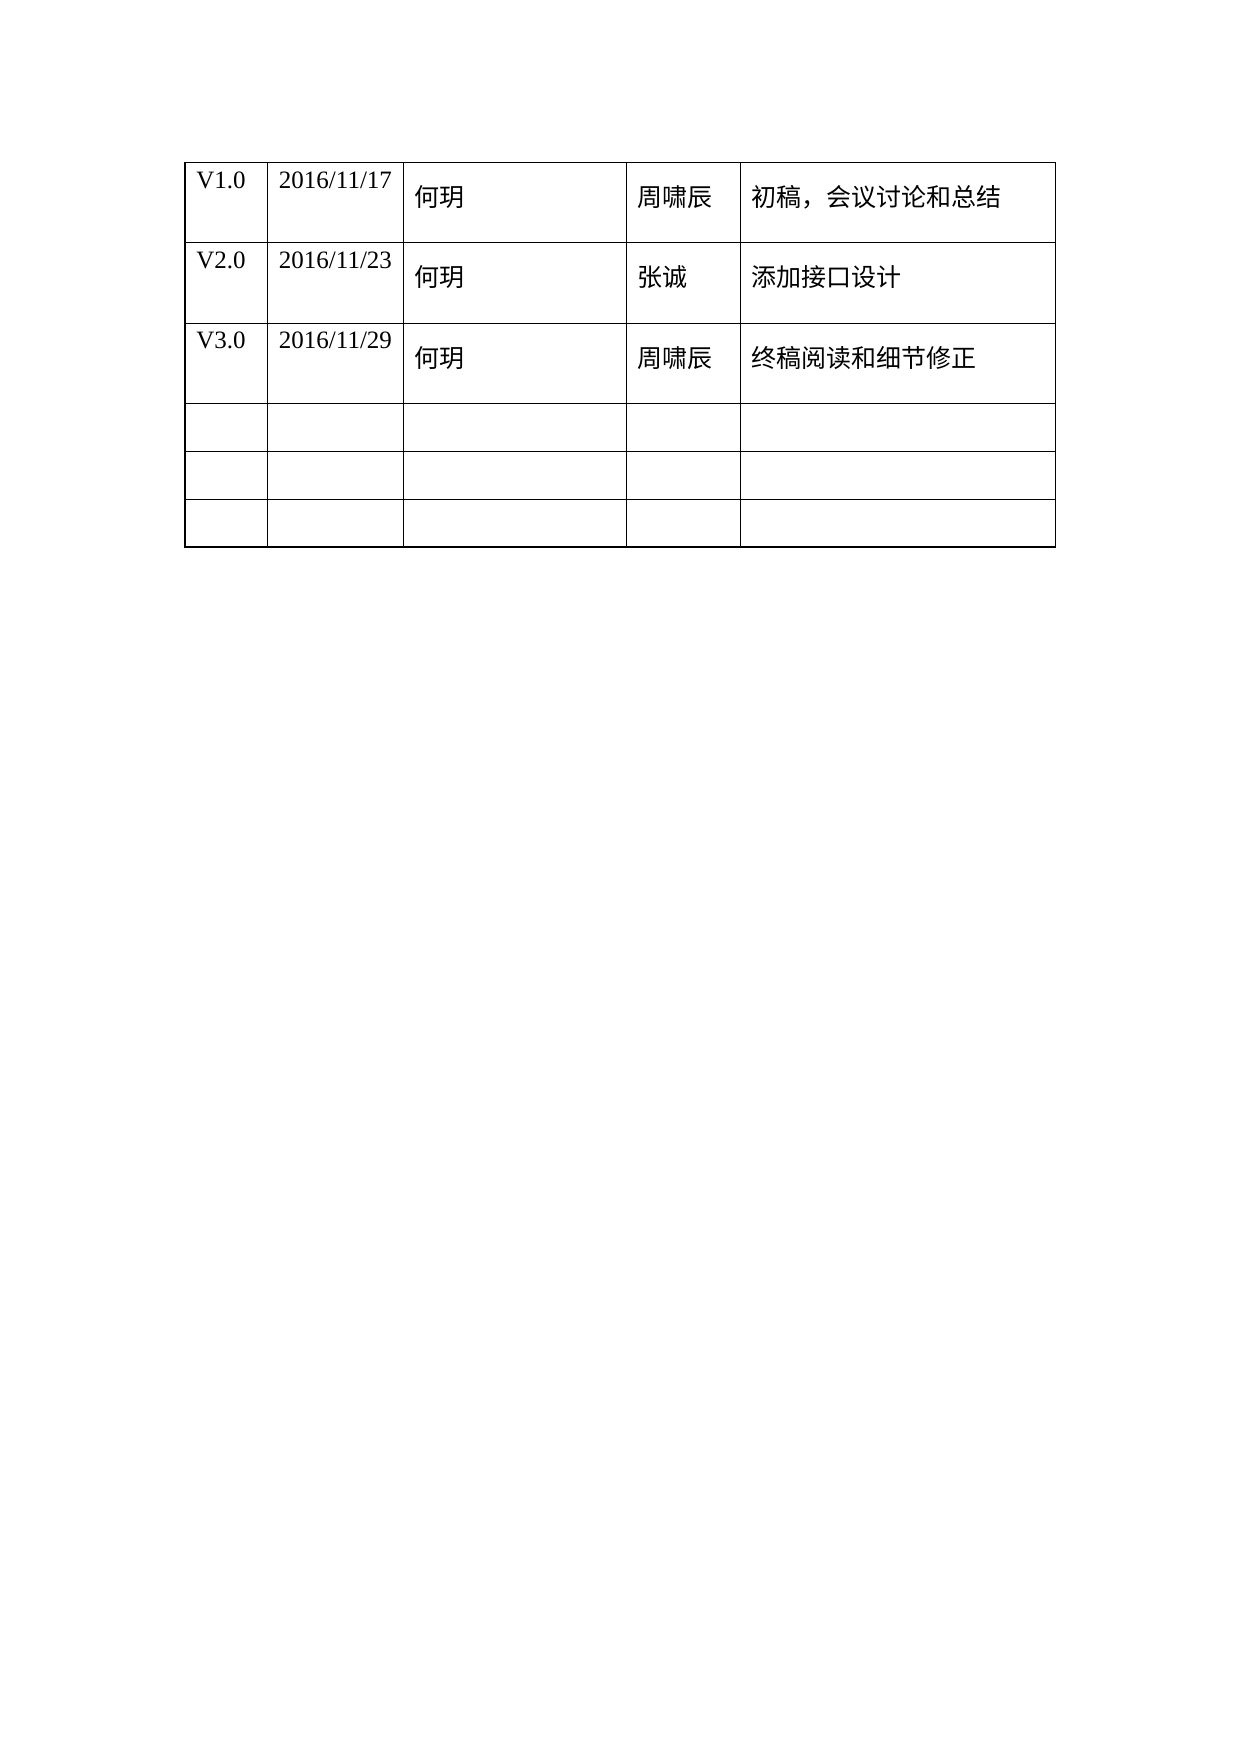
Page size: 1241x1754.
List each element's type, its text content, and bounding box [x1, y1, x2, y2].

table_cell [268, 500, 403, 546]
table_cell V3.0 [186, 324, 267, 403]
table_cell [186, 500, 267, 546]
table_cell 何玥 [404, 324, 626, 403]
table_cell 何玥 [404, 243, 626, 323]
table_cell [186, 404, 267, 451]
table_cell [741, 500, 1055, 546]
table_cell 周啸辰 [627, 324, 740, 403]
table_cell [741, 452, 1055, 498]
table_cell 终稿阅读和细节修正 [741, 324, 1055, 403]
table_cell 张诚 [627, 243, 740, 323]
table_cell V2.0 [186, 243, 267, 323]
table_cell [404, 404, 626, 451]
table_cell [627, 452, 740, 498]
table_cell 初稿，会议讨论和总结 [741, 163, 1055, 242]
table_cell [404, 452, 626, 498]
table_cell [627, 500, 740, 546]
table_cell 周啸辰 [627, 163, 740, 242]
table_cell 2016/11/17 [268, 163, 403, 242]
table_cell 添加接口设计 [741, 243, 1055, 323]
table_cell [741, 404, 1055, 451]
table_cell 何玥 [404, 163, 626, 242]
table_cell [186, 452, 267, 498]
table_cell [268, 452, 403, 498]
table_cell V1.0 [186, 163, 267, 242]
table_cell [404, 500, 626, 546]
table_cell 2016/11/23 [268, 243, 403, 323]
table_cell [268, 404, 403, 451]
table_cell [627, 404, 740, 451]
table_cell 2016/11/29 [268, 324, 403, 403]
